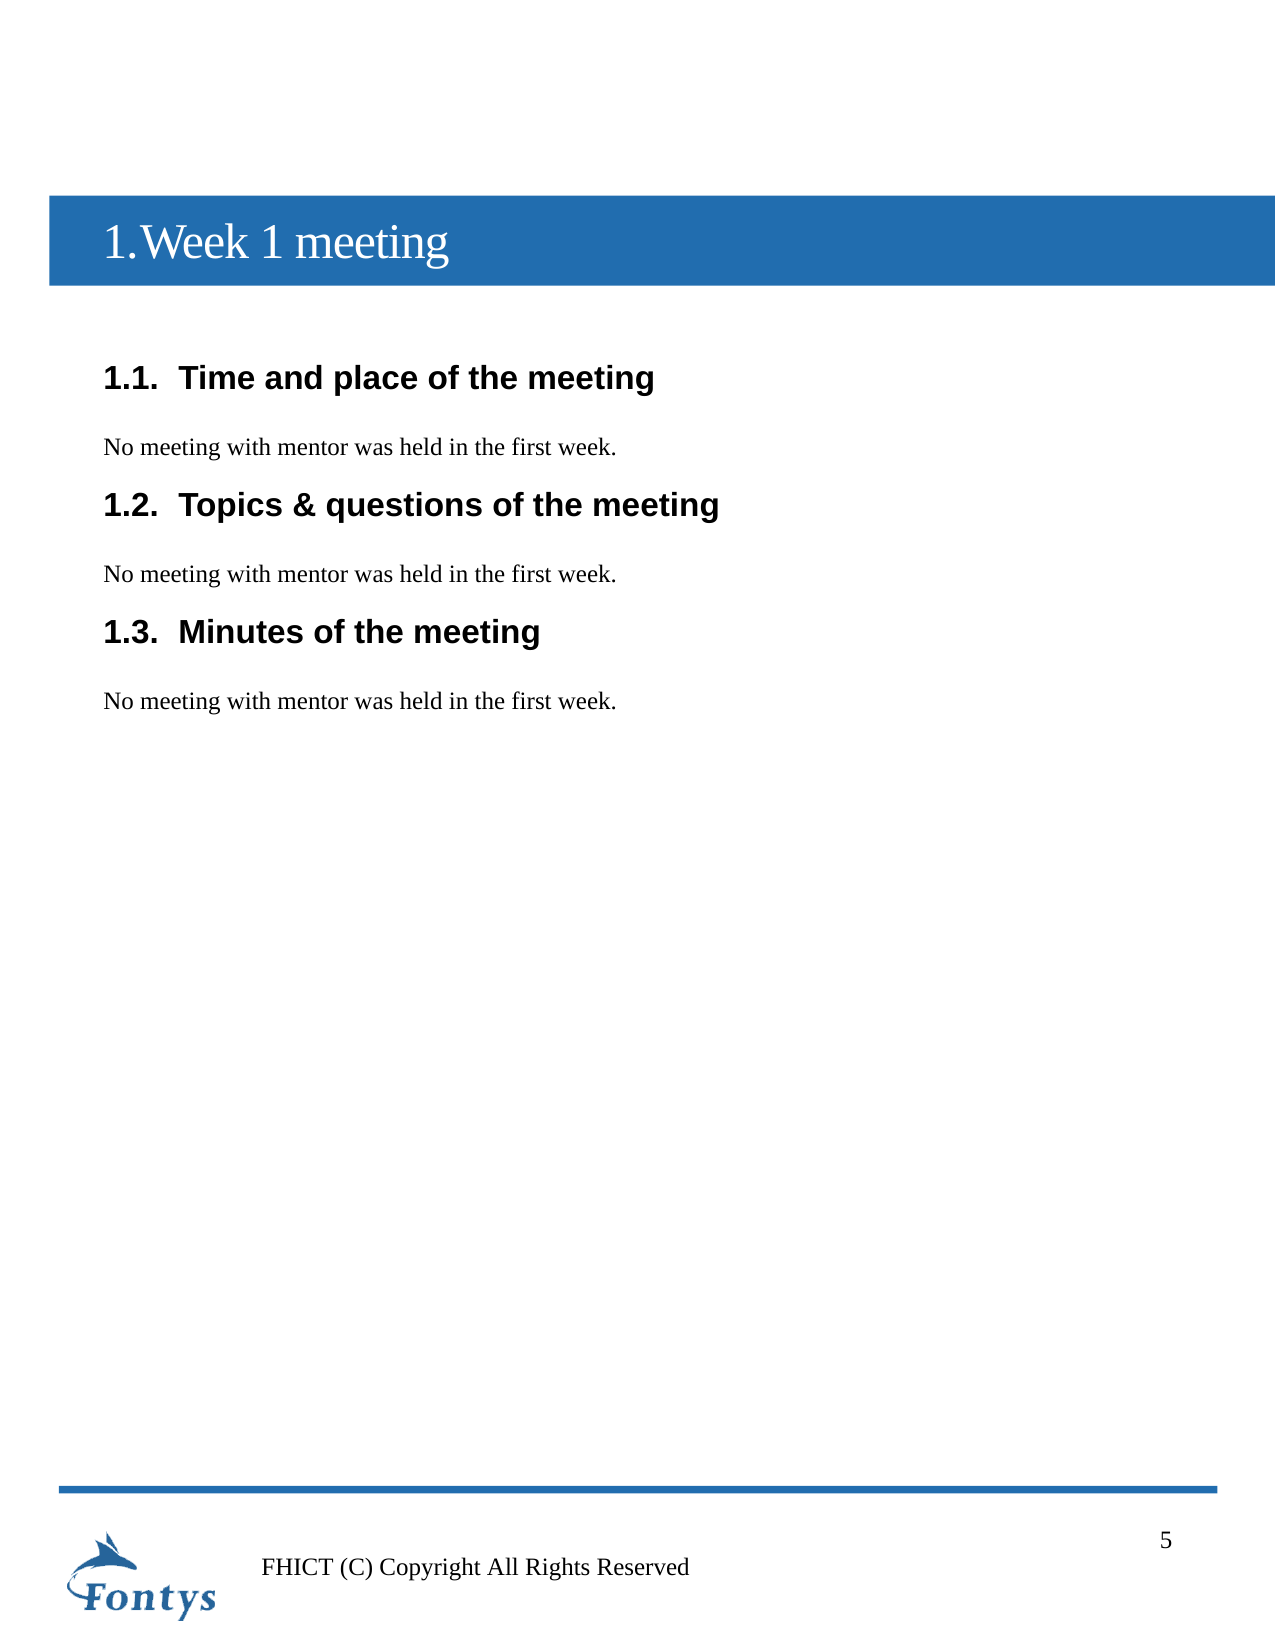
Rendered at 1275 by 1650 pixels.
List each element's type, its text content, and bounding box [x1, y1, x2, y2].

text No meeting with mentor was held in the first week. [103, 432, 1172, 460]
subtitle Minutes of the meeting [103, 612, 1172, 651]
text No meeting with mentor was held in the first week. [103, 686, 1172, 715]
subtitle Topics & questions of the meeting [103, 485, 1172, 524]
subtitle Time and place of the meeting [103, 358, 1172, 397]
text No meeting with mentor was held in the first week. [103, 559, 1172, 587]
